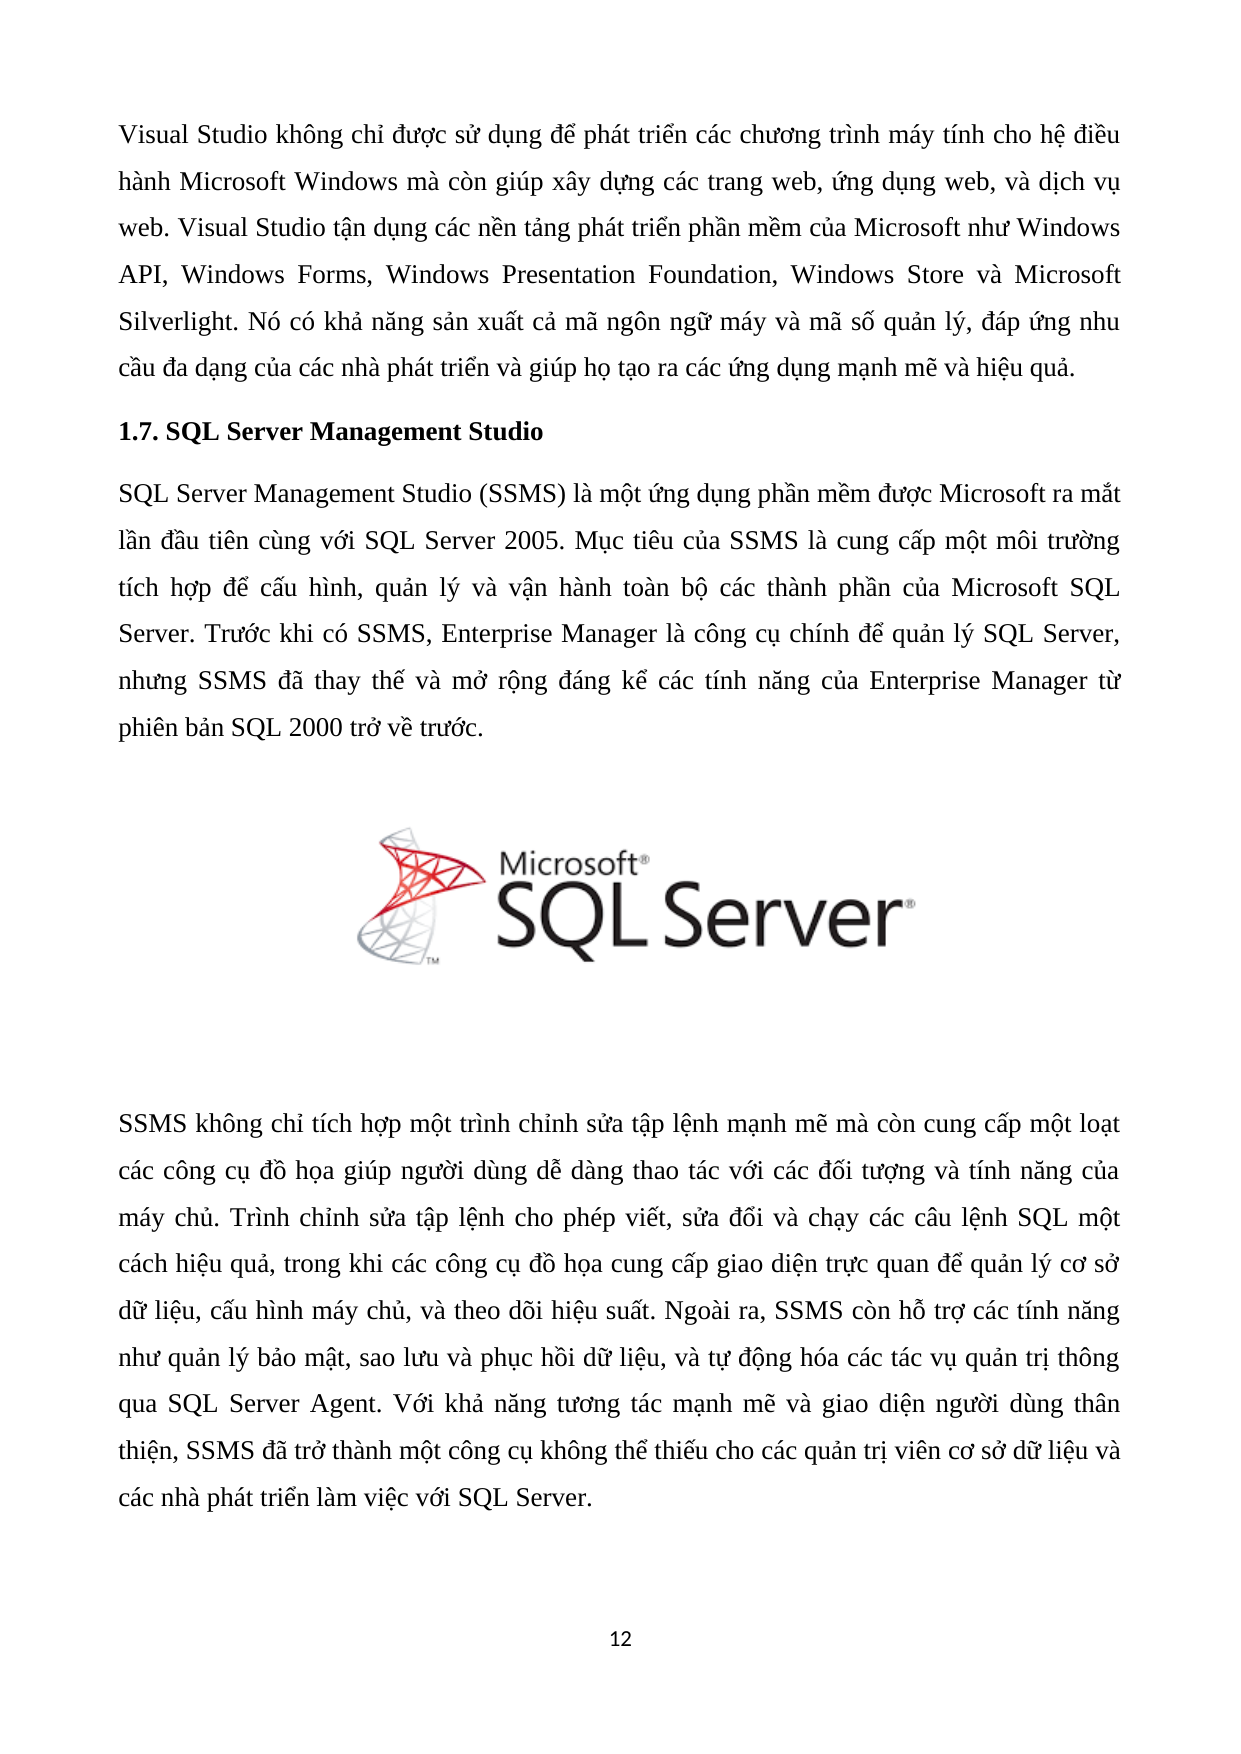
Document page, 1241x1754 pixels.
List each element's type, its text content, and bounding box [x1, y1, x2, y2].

picture [345, 790, 925, 997]
list SQL Server Management Studio (SSMS) là một ứng dụng phần mềm được Microsoft ra mắt lần đầu tiên cùng với SQL Server 2005. Mục tiêu của SSMS là cung cấp một môi trường tích hợp để cấu hình, quản lý và vận hành toàn bộ các thành phần của Microsoft SQL Server. Trước khi có SSMS, Enterprise Manager là công cụ chính để quản lý SQL Server, nhưng SSMS đã thay thế và mở rộng đáng kể các tính năng của Enterprise Manager từ phiên bản SQL 2000 trở về trước. [118, 477, 1122, 742]
text Visual Studio không chỉ được sử dụng để phát triển các chương trình máy tính cho hệ điều hành Microsoft Windows mà còn giúp xây dựng các trang web, ứng dụng web, và dịch vụ web. Visual Studio tận dụng các nền tảng phát triển phần mềm của Microsoft như Windows API, Windows Forms, Windows Presentation Foundation, Windows Store và Microsoft Silverlight. Nó có khả năng sản xuất cả mã ngôn ngữ máy và mã số quản lý, đáp ứng nhu cầu đa dạng của các nhà phát triển và giúp họ tạo ra các ứng dụng mạnh mẽ và hiệu quả. [118, 118, 1122, 383]
list SSMS không chỉ tích hợp một trình chỉnh sửa tập lệnh mạnh mẽ mà còn cung cấp một loạt các công cụ đồ họa giúp người dùng dễ dàng thao tác với các đối tượng và tính năng của máy chủ. Trình chỉnh sửa tập lệnh cho phép viết, sửa đổi và chạy các câu lệnh SQL một cách hiệu quả, trong khi các công cụ đồ họa cung cấp giao diện trực quan để quản lý cơ sở dữ liệu, cấu hình máy chủ, và theo dõi hiệu suất. Ngoài ra, SSMS còn hỗ trợ các tính năng như quản lý bảo mật, sao lưu và phục hồi dữ liệu, và tự động hóa các tác vụ quản trị thông qua SQL Server Agent. Với khả năng tương tác mạnh mẽ và giao diện người dùng thân thiện, SSMS đã trở thành một công cụ không thể thiếu cho các quản trị viên cơ sở dữ liệu và các nhà phát triển làm việc với SQL Server. [118, 1107, 1122, 1512]
subtitle 1.7. SQL Server Management Studio [118, 415, 1122, 446]
